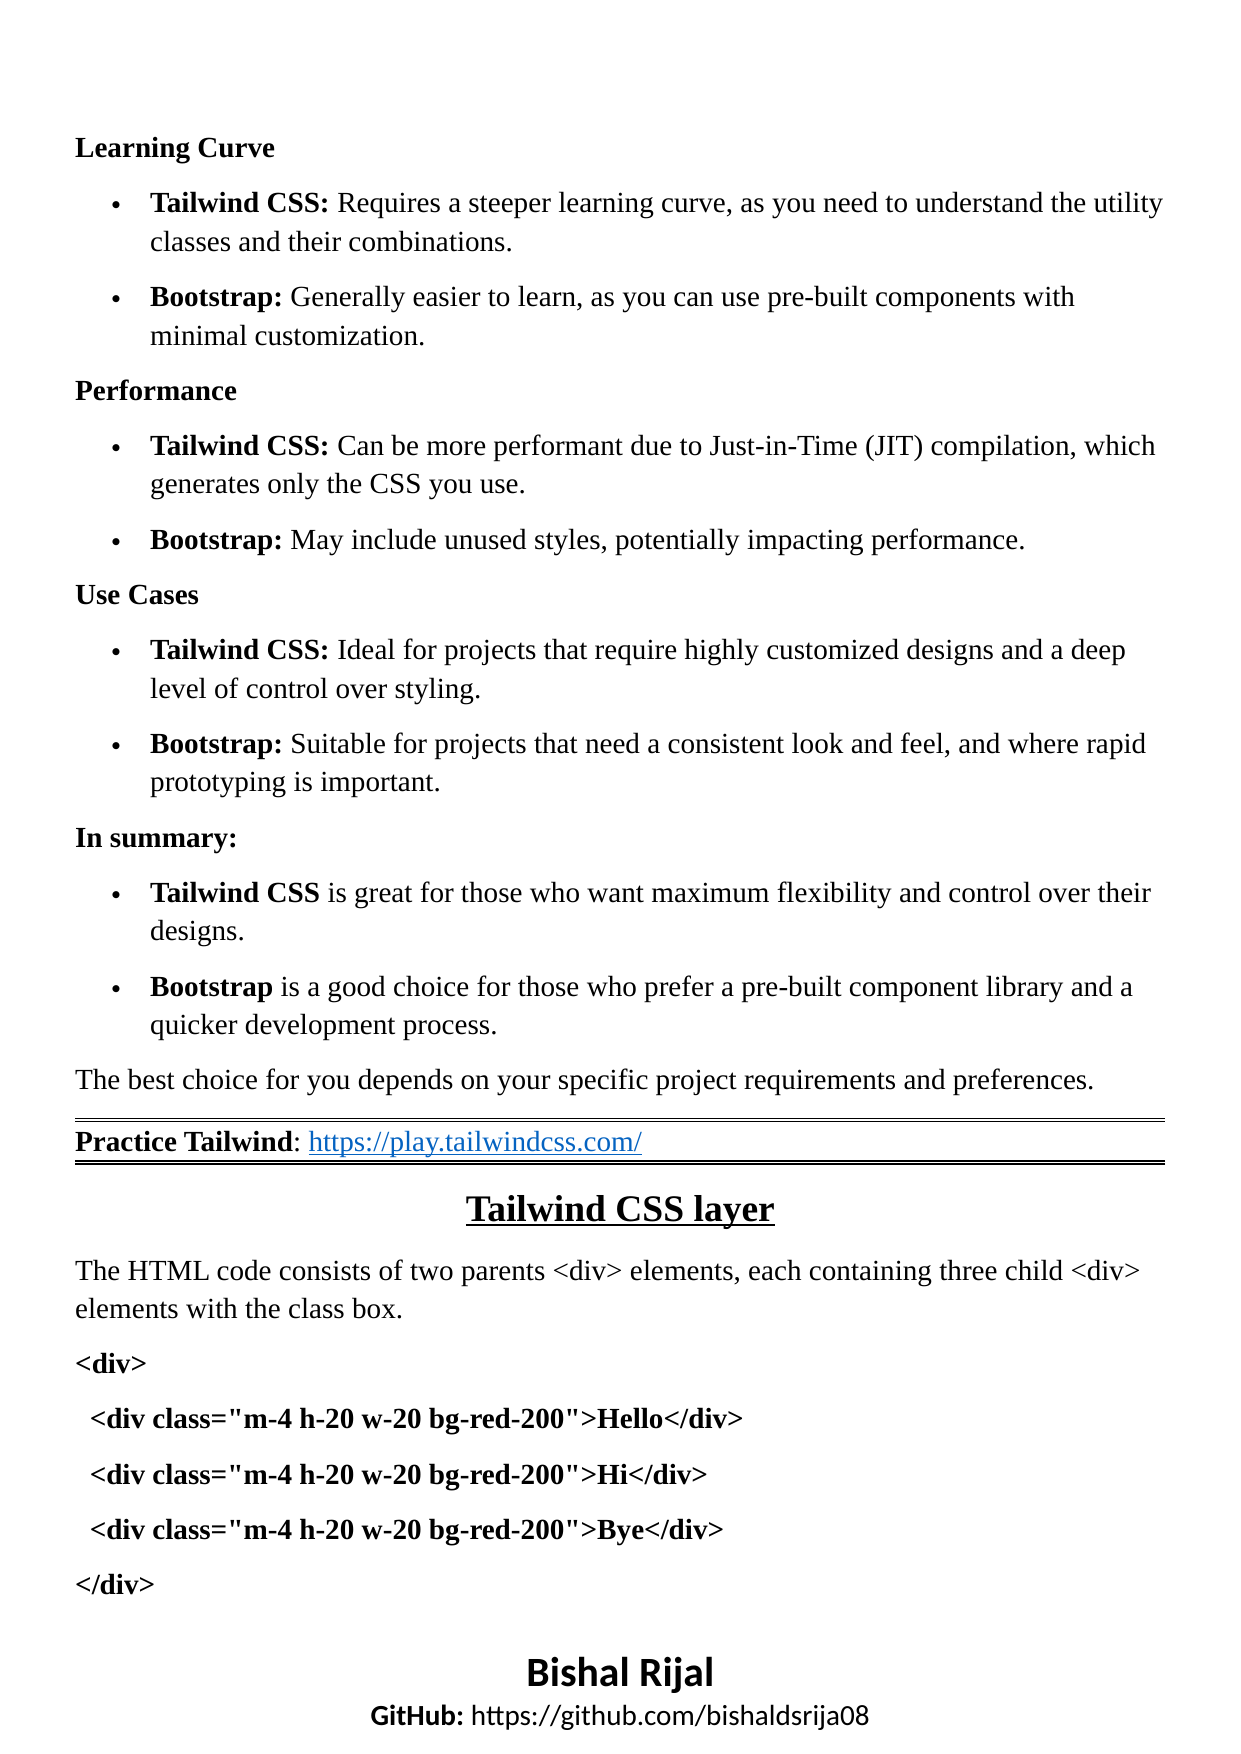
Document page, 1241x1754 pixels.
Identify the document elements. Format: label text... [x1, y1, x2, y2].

list Tailwind CSS: Requires a steeper learning curve, as you need to understand the utility classes and their combinations. [112, 185, 1165, 257]
list Bootstrap: Generally easier to learn, as you can use pre-built components with minimal customization. [112, 279, 1165, 351]
text In summary: [75, 820, 1165, 853]
text The best choice for you depends on your specific project requirements and preferences. [75, 1062, 1165, 1096]
text <div class="m-4 h-20 w-20 bg-red-200">Hello</div> [75, 1402, 1165, 1435]
text Performance [75, 373, 1165, 406]
list Tailwind CSS: Can be more performant due to Just-in-Time (JIT) compilation, which generates only the CSS you use. [112, 428, 1165, 500]
text </div> [75, 1567, 1165, 1601]
text Practice Tailwind: https://play.tailwindcss.com/ [75, 1122, 1165, 1160]
list Bootstrap: Suitable for projects that need a consistent look and feel, and where rapid prototyping is important. [112, 726, 1165, 798]
text <div> [75, 1346, 1165, 1380]
text Use Cases [75, 577, 1165, 611]
list Tailwind CSS is great for those who want maximum flexibility and control over their designs. [112, 875, 1165, 947]
text Learning Curve [75, 130, 1165, 164]
list Bootstrap: May include unused styles, potentially impacting performance. [112, 522, 1165, 555]
text <div class="m-4 h-20 w-20 bg-red-200">Hi</div> [75, 1457, 1165, 1490]
list Bootstrap is a good choice for those who prefer a pre-built component library and a quicker development process. [112, 969, 1165, 1041]
text <div class="m-4 h-20 w-20 bg-red-200">Bye</div> [75, 1512, 1165, 1546]
list Tailwind CSS: Ideal for projects that require highly customized designs and a deep level of control over styling. [112, 632, 1165, 704]
text The HTML code consists of two parents <div> elements, each containing three child <div> elements with the class box. [75, 1253, 1165, 1325]
text Tailwind CSS layer [75, 1186, 1165, 1229]
